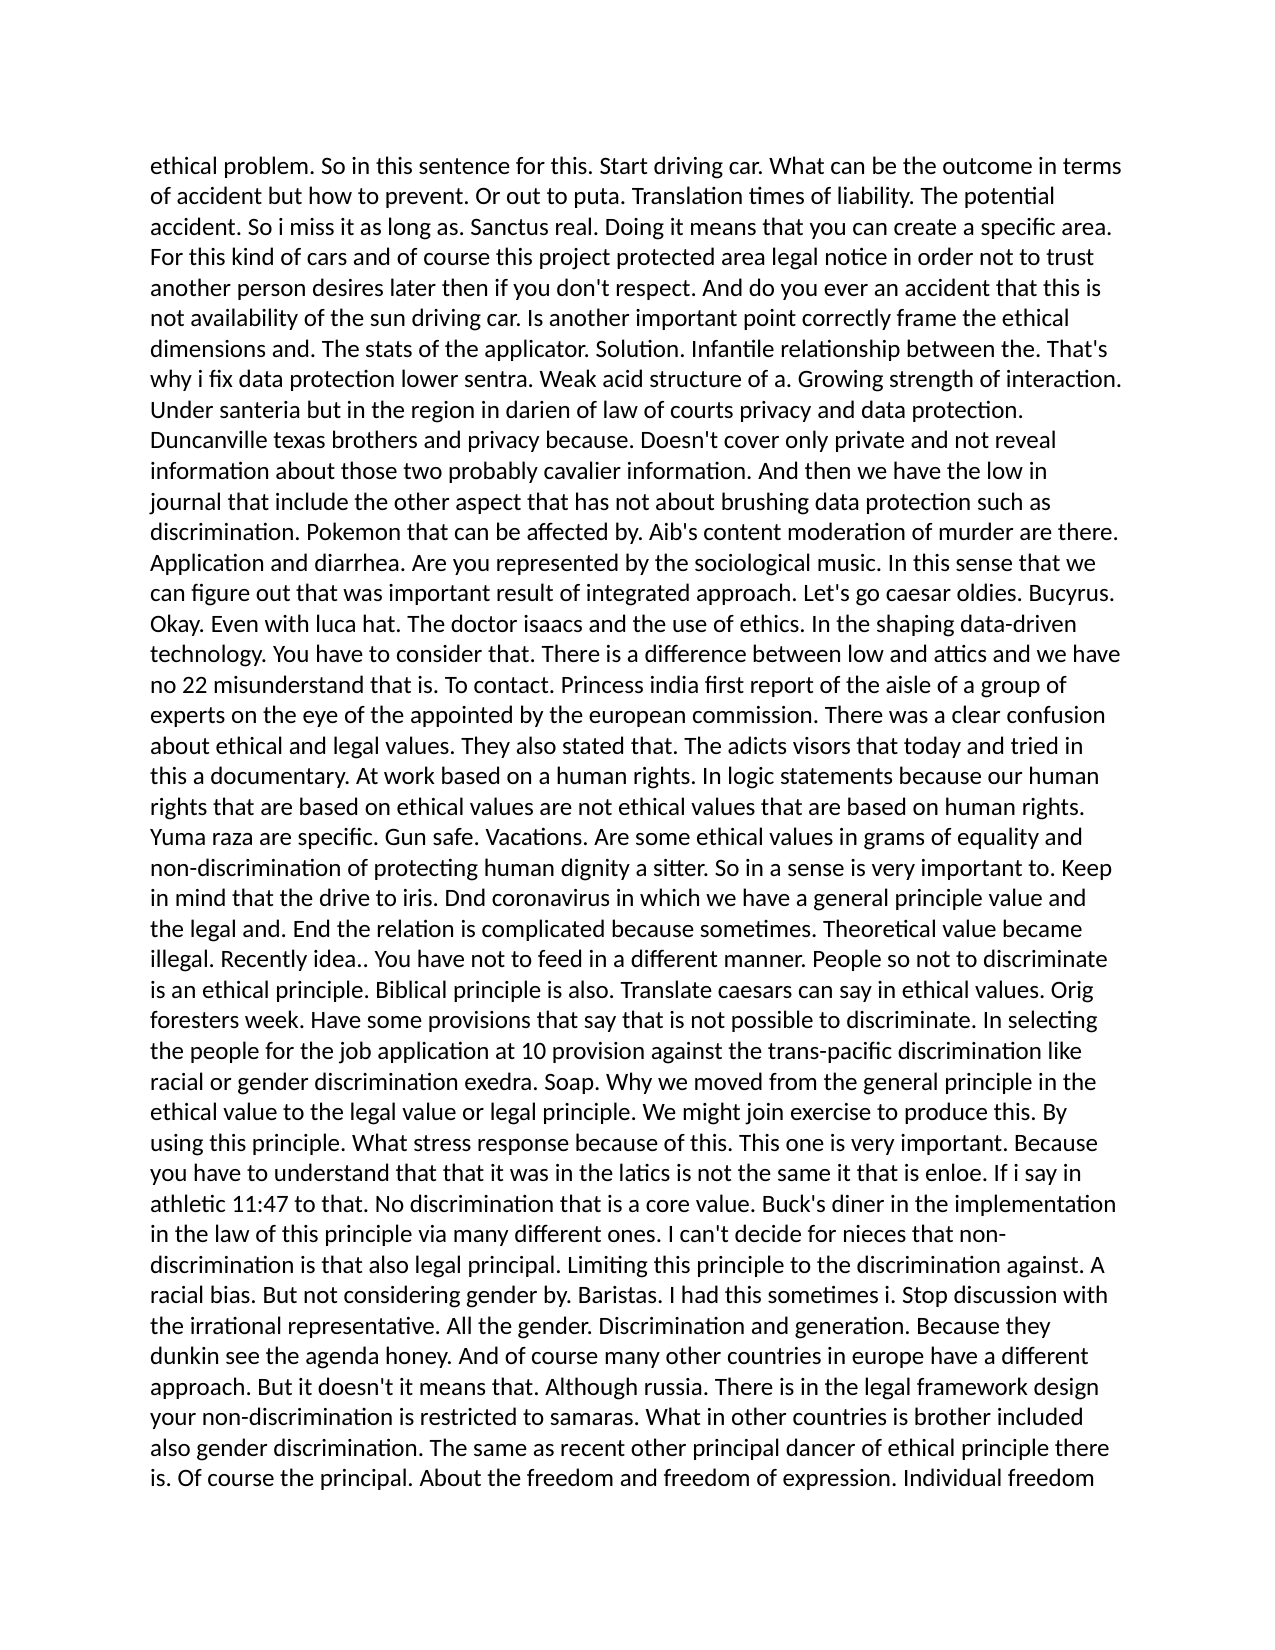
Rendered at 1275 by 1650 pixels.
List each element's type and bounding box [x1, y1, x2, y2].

text [150, 150, 1125, 1493]
